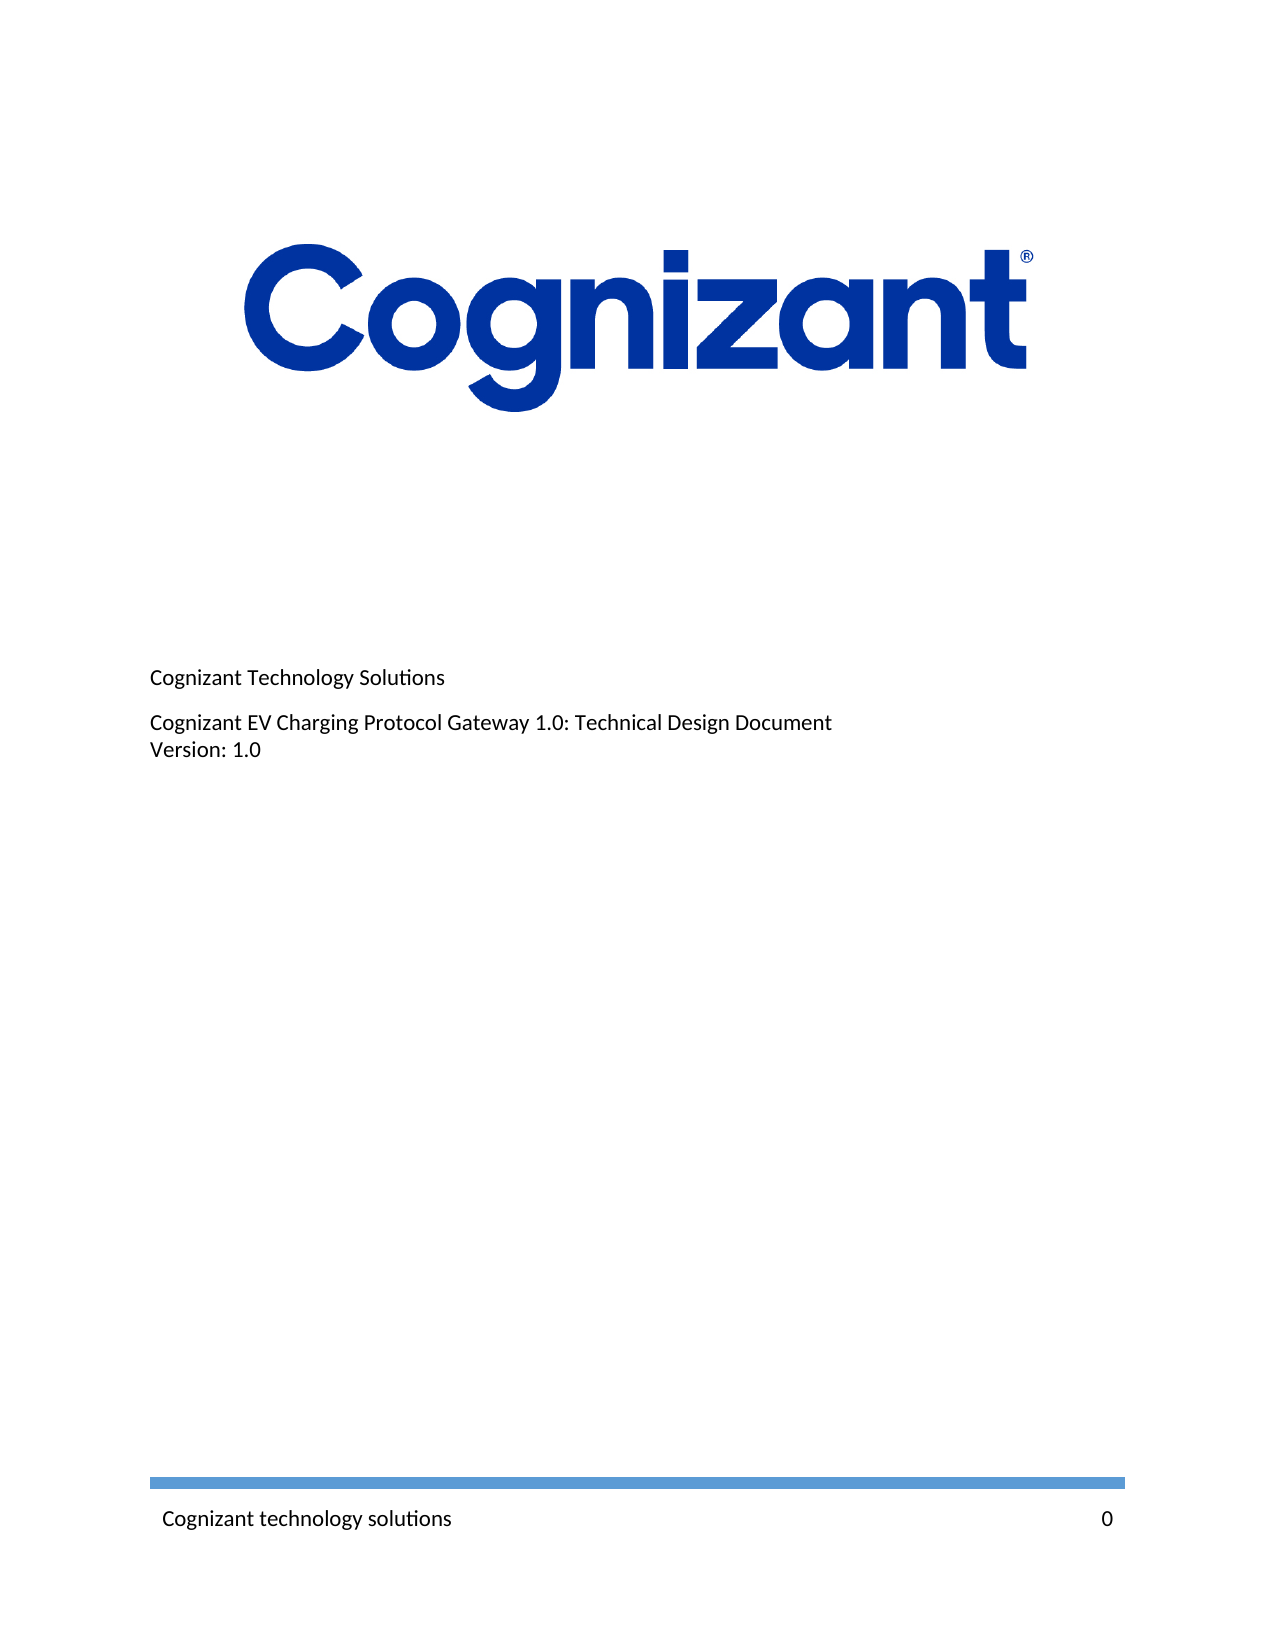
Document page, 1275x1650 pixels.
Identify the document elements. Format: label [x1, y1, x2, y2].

picture [150, 150, 1125, 504]
